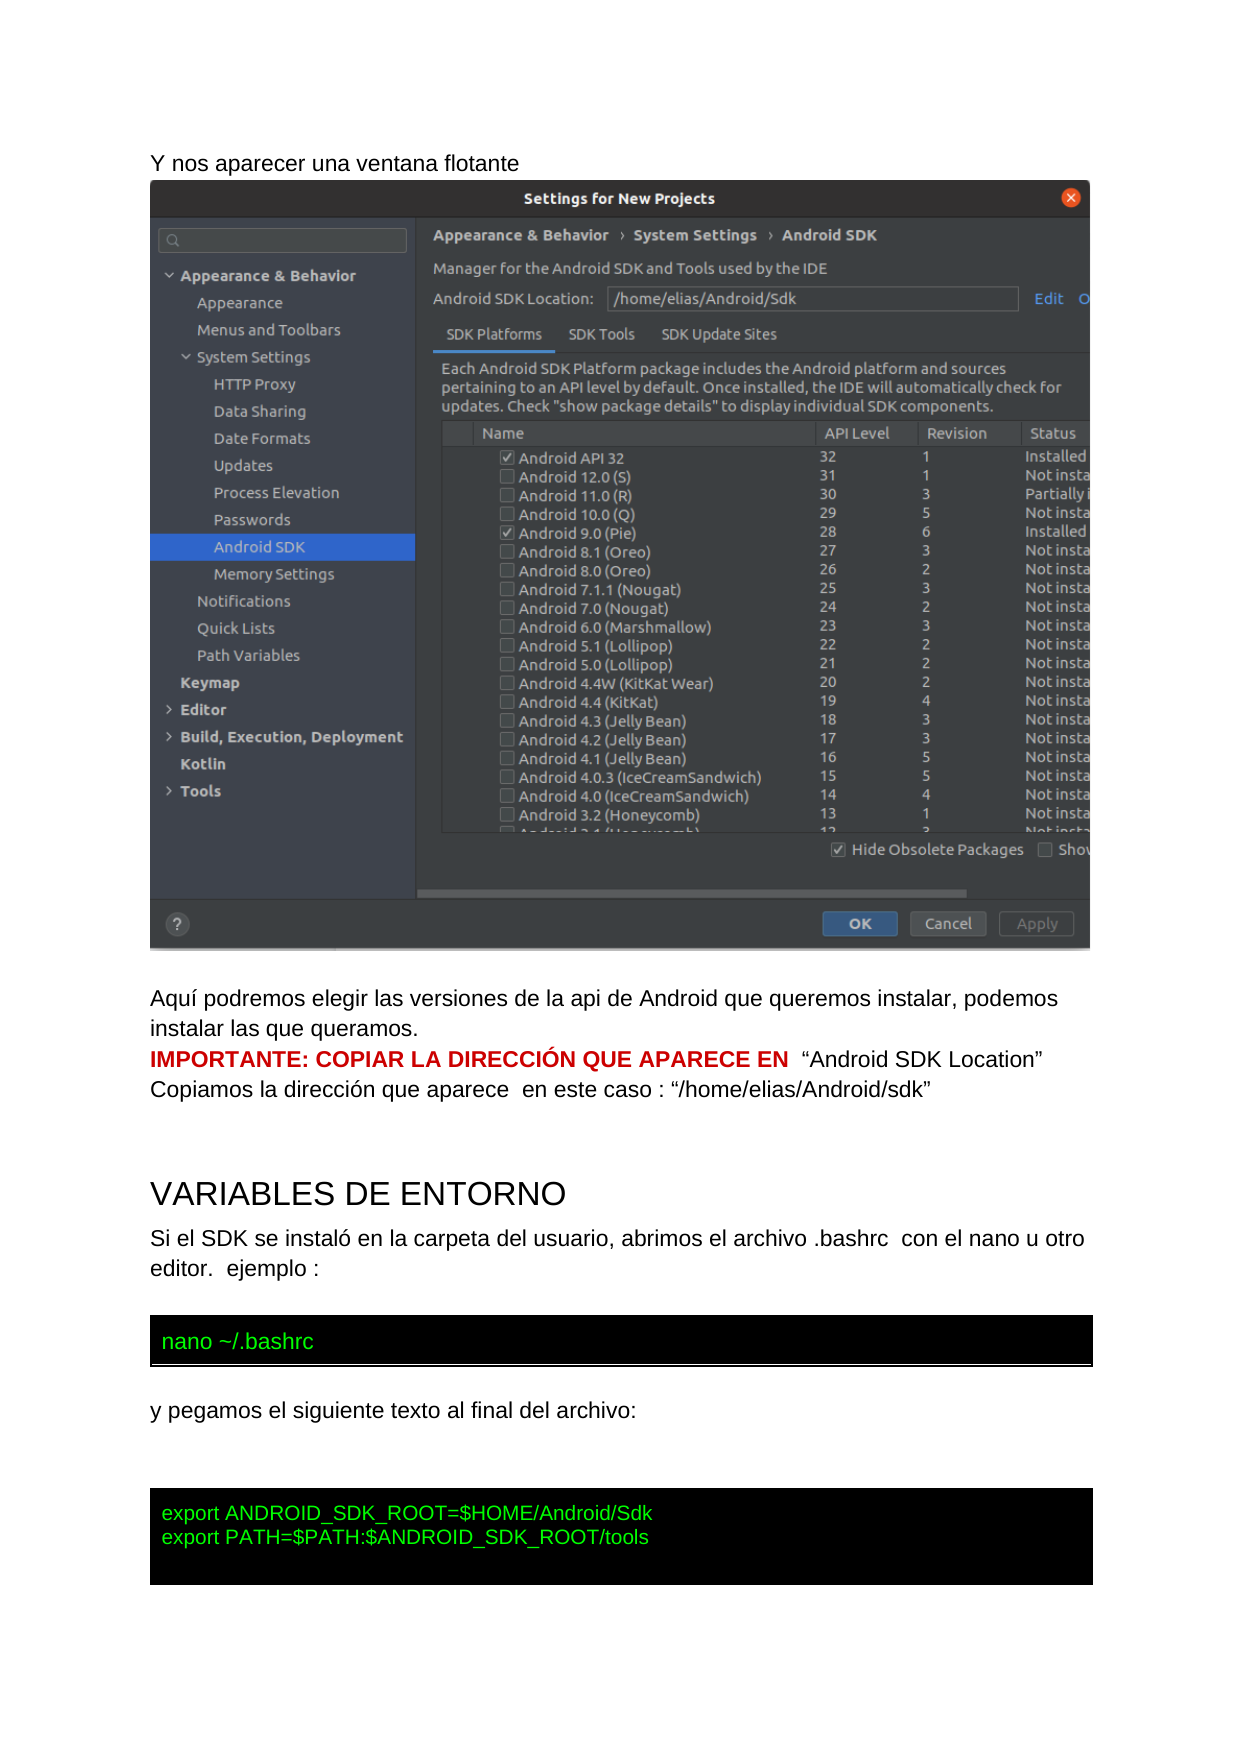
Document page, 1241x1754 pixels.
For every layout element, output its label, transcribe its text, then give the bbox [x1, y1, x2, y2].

text Si el SDK se instaló en la carpeta del usuario, abrimos el archivo .bashrc con el nano u otro editor. ejemplo : [150, 1224, 1090, 1281]
picture [150, 180, 1091, 951]
table_header nano ~/.bashrc [152, 1317, 1091, 1364]
table_header export ANDROID_SDK_ROOT=$HOME/Android/Sdk export PATH=$PATH:$ANDROID_SDK_ROOT/tools [152, 1490, 1091, 1583]
text Copiamos la dirección que aparece en este caso : “/home/elias/Android/sdk” [150, 1076, 1090, 1102]
text Aquí podremos elegir las versiones de la api de Android que queremos instalar, podemos instalar las que queramos. [150, 985, 1090, 1042]
text Y nos aparecer una ventana flotante [150, 150, 1090, 180]
text y pegamos el siguiente texto al final del archivo: [150, 1397, 1090, 1423]
text IMPORTANTE: COPIAR LA DIRECCIÓN QUE APARECE EN “Android SDK Location” [795, 1046, 1090, 1072]
subtitle VARIABLES DE ENTORNO [150, 1174, 1090, 1212]
